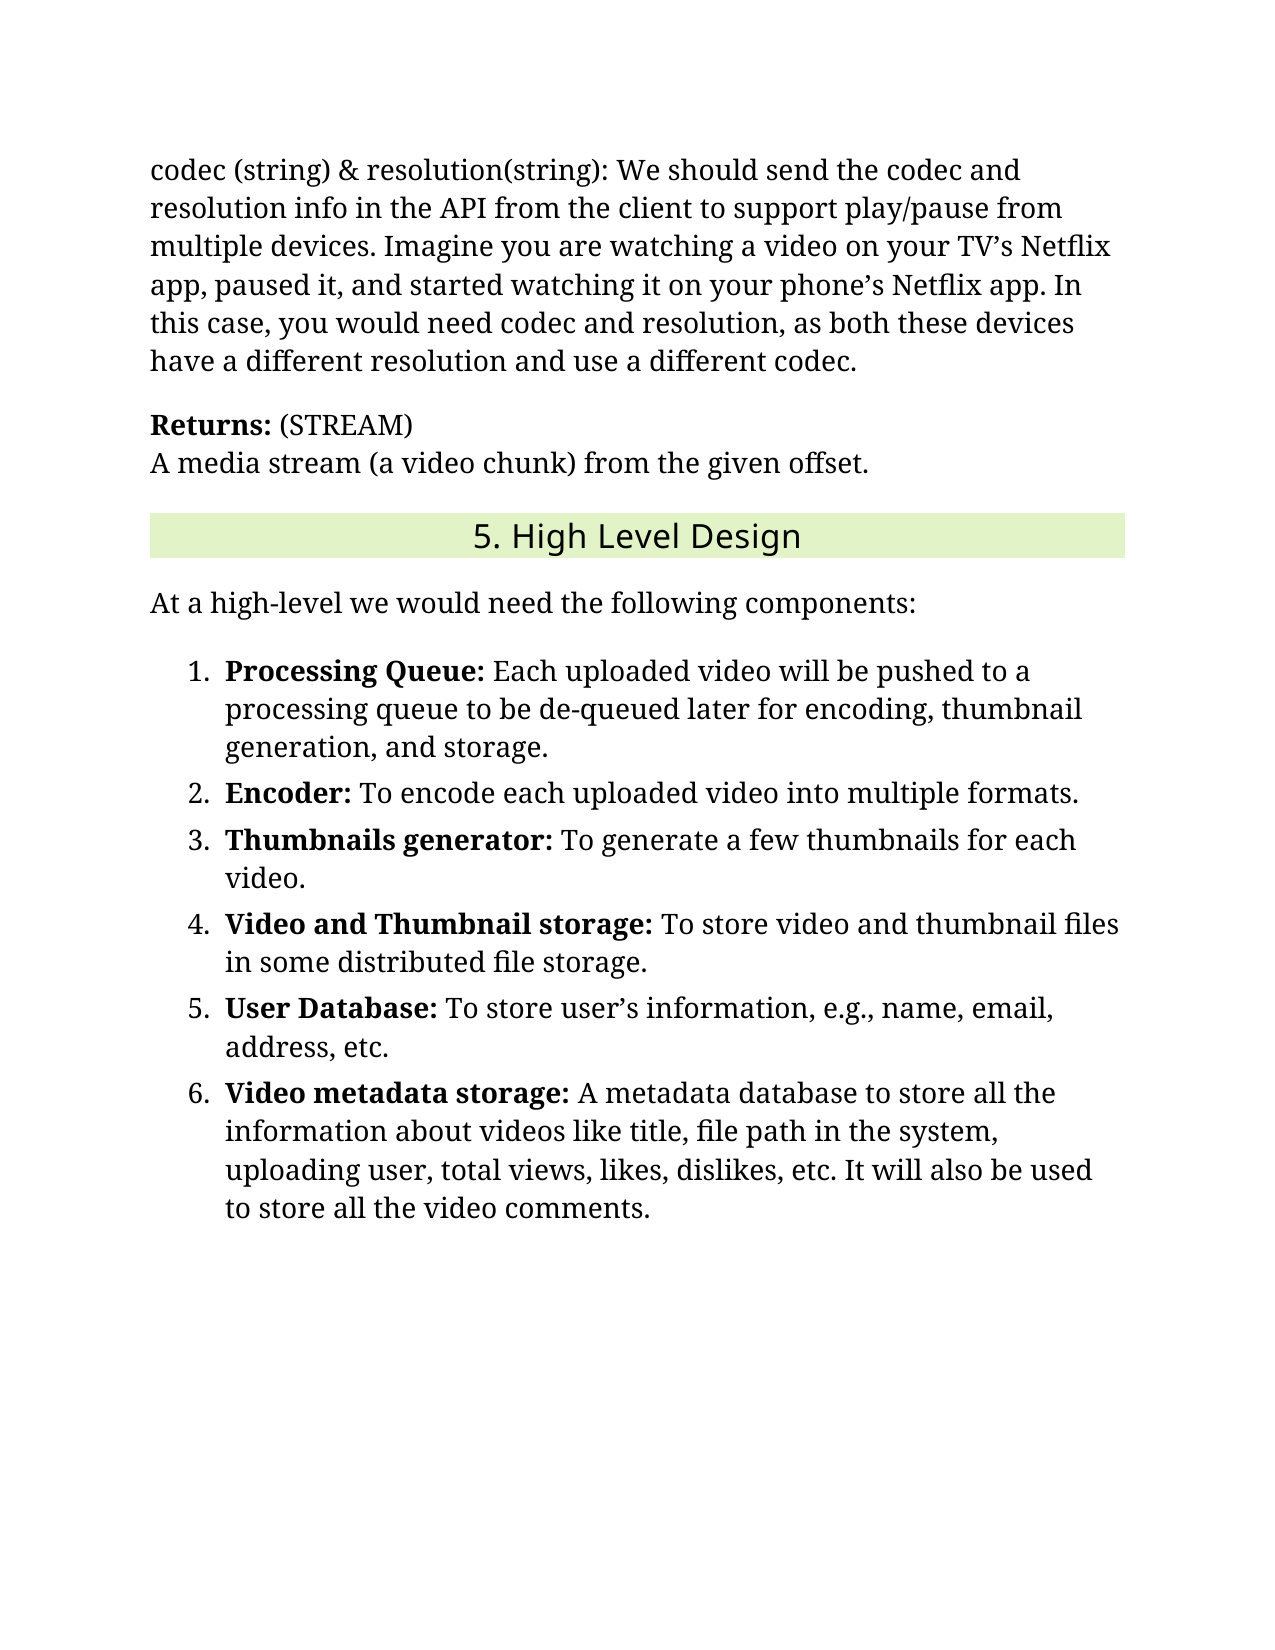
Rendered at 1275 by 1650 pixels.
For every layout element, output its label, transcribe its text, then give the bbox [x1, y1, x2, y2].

list User Database: To store user’s information, e.g., name, email, address, etc. [187, 989, 1125, 1065]
list Encoder: To encode each uploaded video into multiple formats. [187, 774, 1125, 812]
text Returns: (STREAM) A media stream (a video chunk) from the given offset. [150, 405, 1125, 482]
list Thumbnails generator: To generate a few thumbnails for each video. [187, 820, 1125, 896]
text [150, 150, 1125, 380]
list Video metadata storage: A metadata database to store all the information about videos like title, file path in the system, uploading user, total views, likes, dislikes, etc. It will also be used to store all the video comments. [187, 1073, 1125, 1227]
text At a high-level we would need the following components: [150, 583, 1125, 622]
list Processing Queue: Each uploaded video will be pushed to a processing queue to be de-queued later for encoding, thumbnail generation, and storage. [187, 651, 1125, 766]
subtitle 5. High Level Design [150, 513, 1125, 558]
list Video and Thumbnail storage: To store video and thumbnail files in some distributed file storage. [187, 904, 1125, 981]
